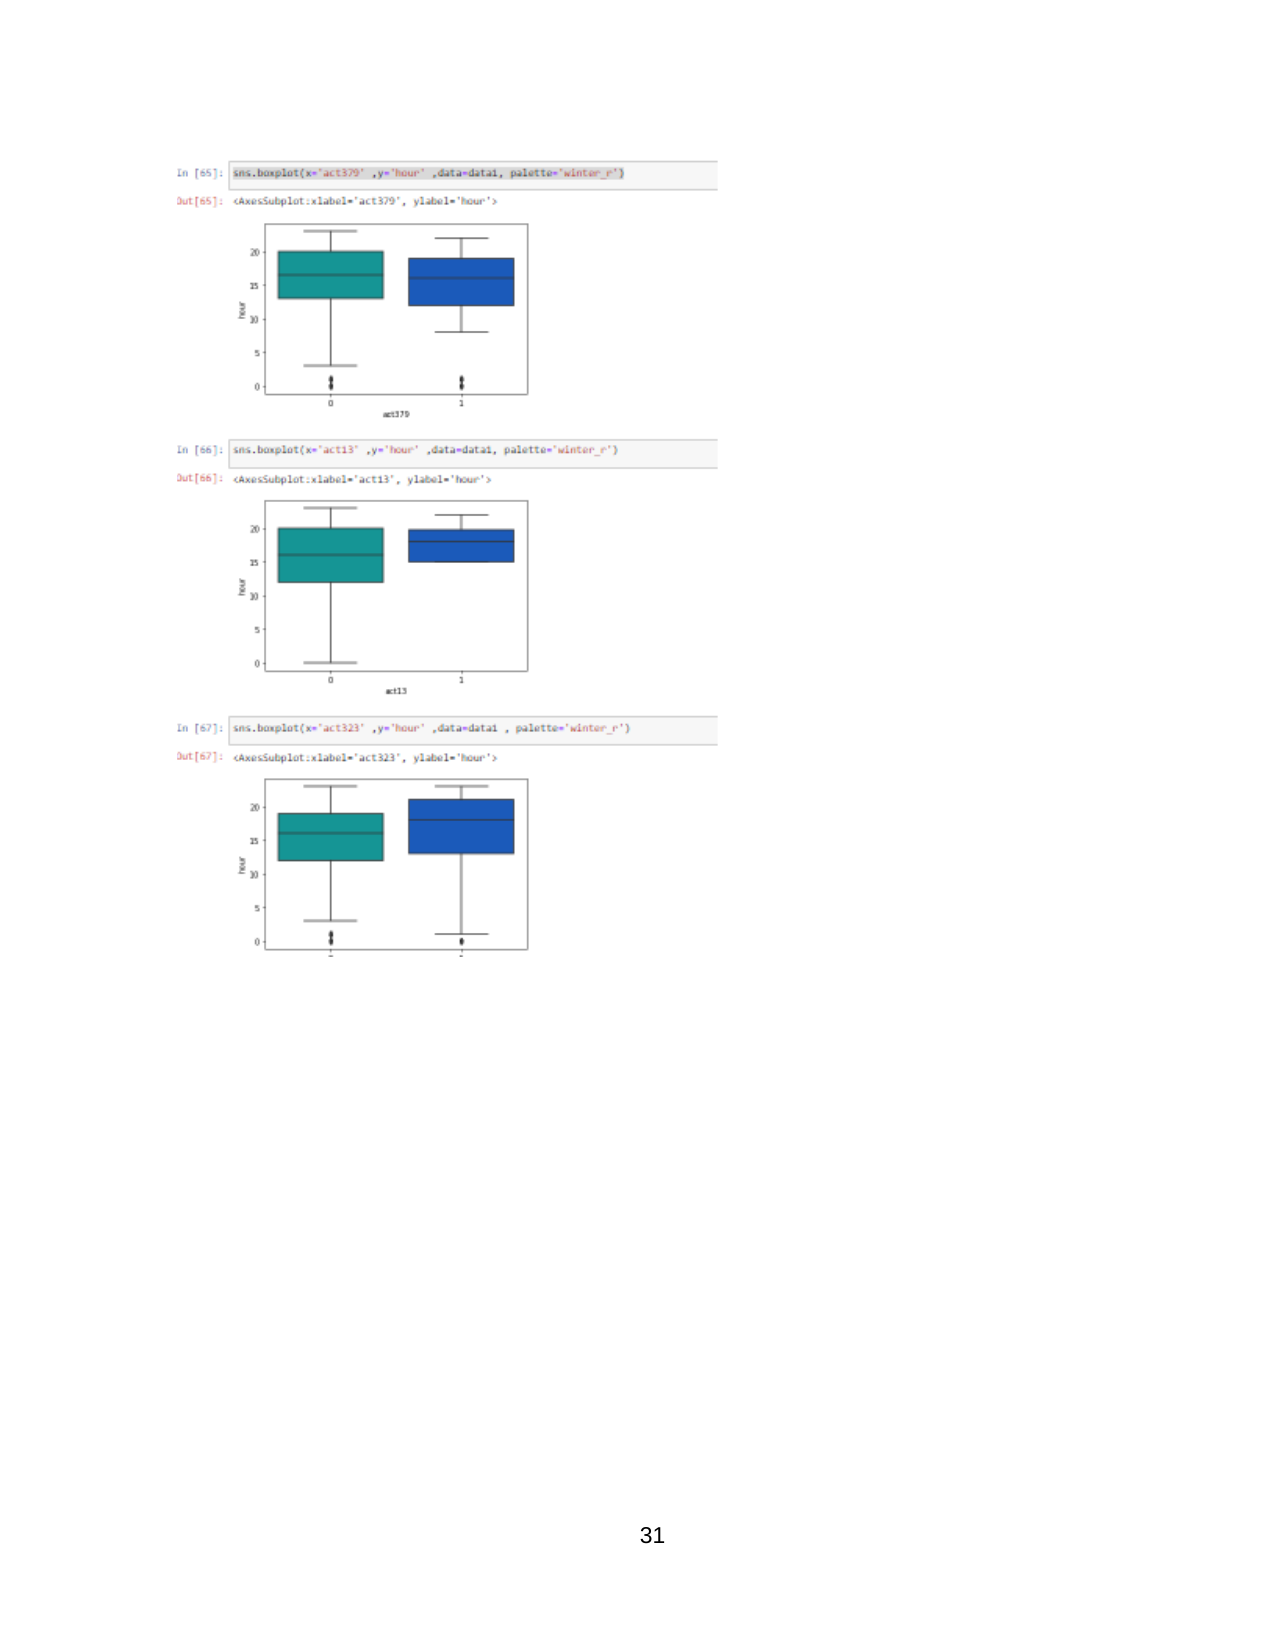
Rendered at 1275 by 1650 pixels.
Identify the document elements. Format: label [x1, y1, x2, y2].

picture [177, 147, 718, 957]
